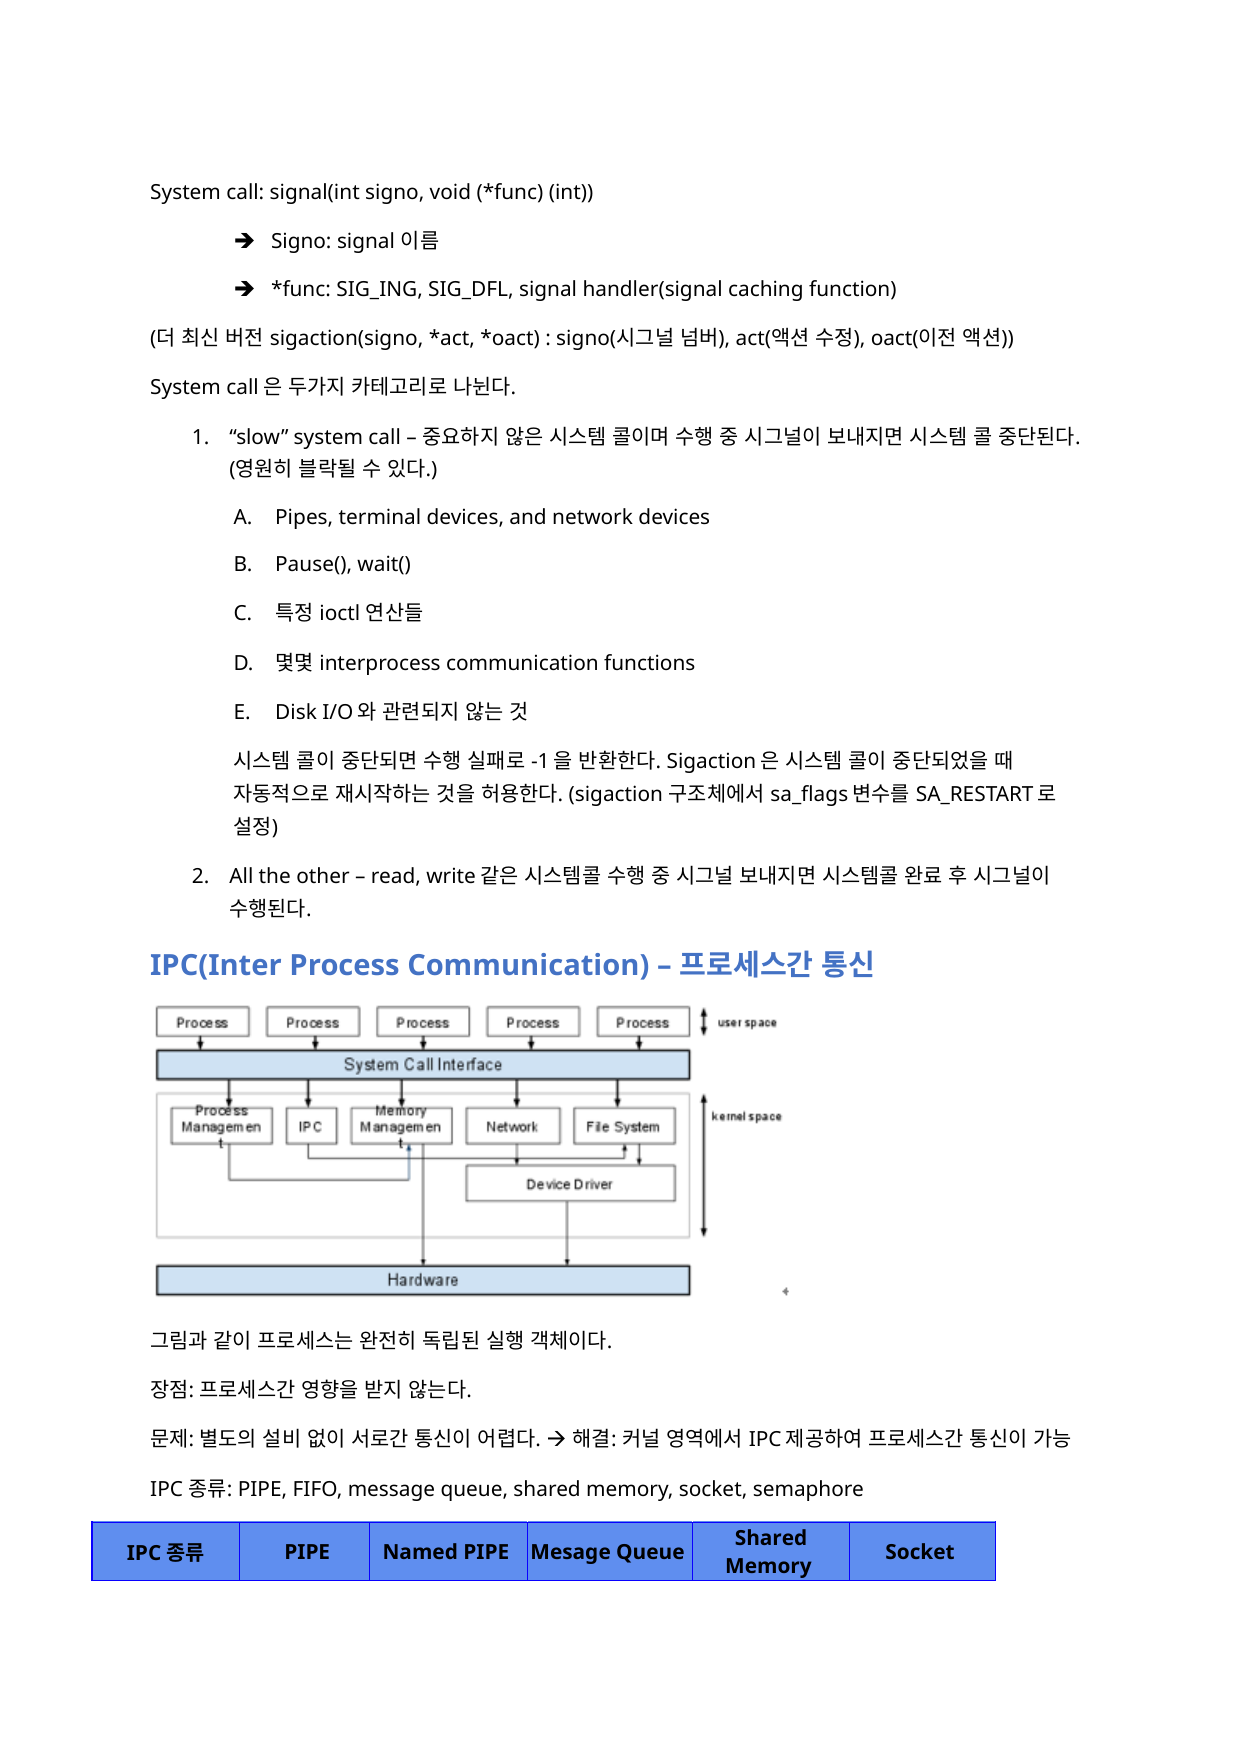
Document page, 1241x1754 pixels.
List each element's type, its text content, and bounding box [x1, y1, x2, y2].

table_header Socket [850, 1523, 995, 1580]
table_header Mesage Queue [528, 1523, 692, 1580]
list 몇몇 interprocess communication functions [233, 646, 1090, 676]
table_header IPC 종류 [93, 1523, 239, 1580]
list “slow” system call – 중요하지 않은 시스템 콜이며 수행 중 시그널이 보내지면 시스템 콜 중단된다. (영원히 블락될 수 있다.) [192, 420, 1090, 483]
list Signo: signal 이름 [233, 224, 1090, 255]
table_header Named PIPE [370, 1523, 527, 1580]
text System call: signal(int signo, void (*func) (int)) [150, 177, 1090, 206]
list Pipes, terminal devices, and network devices [233, 502, 1090, 530]
text 시스템 콜이 중단되면 수행 실패로 -1을 반환한다. Sigaction은 시스템 콜이 중단되었을 때 자동적으로 재시작하는 것을 허용한다. (sigaction 구조체에서 sa_flags변수를 SA_RESTART로 설정) [233, 745, 1090, 840]
table_header Shared Memory [693, 1523, 849, 1580]
text IPC(Inter Process Communication) – 프로세스간 통신 [150, 942, 1090, 984]
table_header PIPE [240, 1523, 369, 1580]
text 장점: 프로세스간 영향을 받지 않는다. [150, 1373, 1090, 1403]
list *func: SIG_ING, SIG_DFL, signal handler(signal caching function) [233, 274, 1090, 302]
text 그림과 같이 프로세스는 완전히 독립된 실행 객체이다. [150, 1324, 1090, 1354]
list Disk I/O와 관련되지 않는 것 [233, 695, 1090, 726]
text (더 최신 버전 sigaction(signo, *act, *oact) : signo(시그널 넘버), act(액션 수정), oact(이전 액션)) [150, 321, 1090, 351]
list All the other – read, write같은 시스템콜 수행 중 시그널 보내지면 시스템콜 완료 후 시그널이 수행된다. [192, 859, 1090, 922]
picture [150, 1003, 789, 1305]
list 특정 ioctl 연산들 [233, 597, 1090, 627]
text System call은 두가지 카테고리로 나뉜다. [150, 371, 1090, 401]
list Pause(), wait() [233, 549, 1090, 578]
text IPC 종류: PIPE, FIFO, message queue, shared memory, socket, semaphore [150, 1472, 1090, 1502]
text 문제: 별도의 설비 없이 서로간 통신이 어렵다. 해결: 커널 영역에서 IPC제공하여 프로세스간 통신이 가능 [150, 1423, 1090, 1453]
